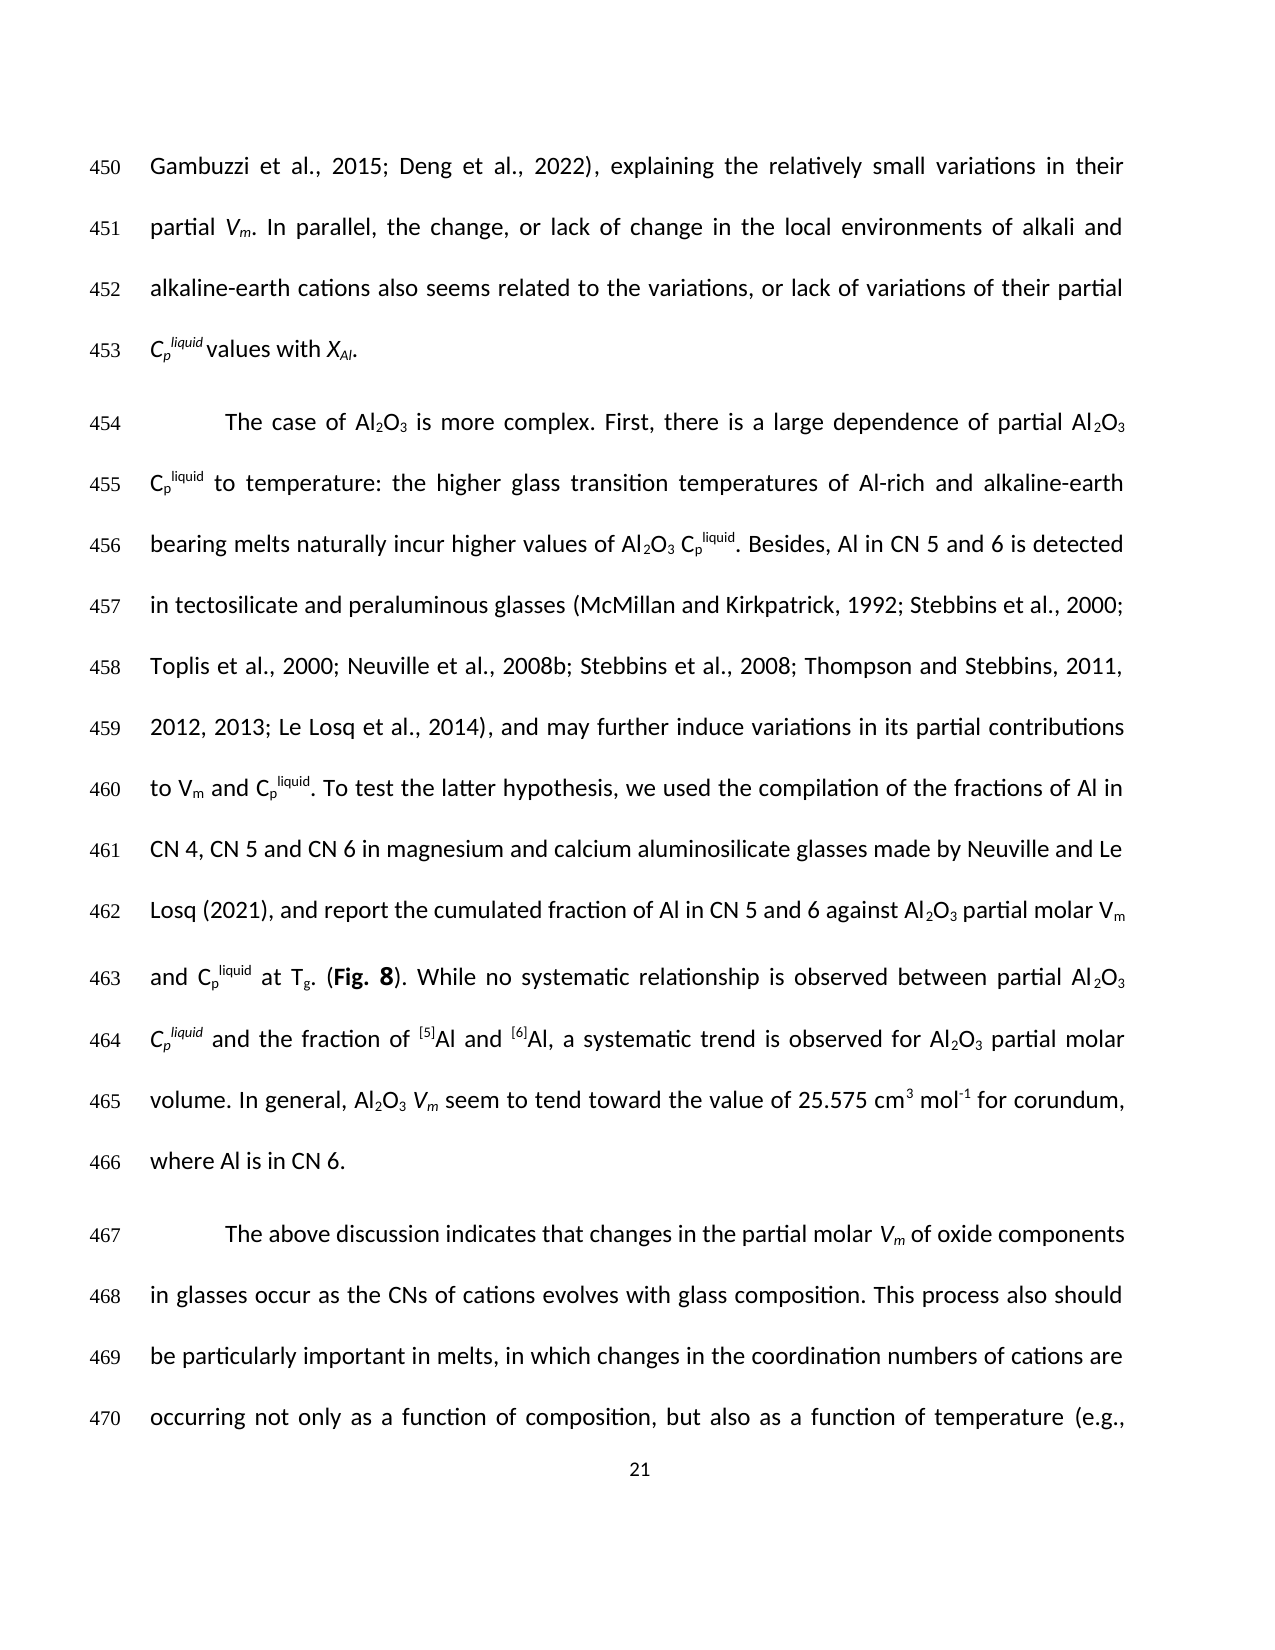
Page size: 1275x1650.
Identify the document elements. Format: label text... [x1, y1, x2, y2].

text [150, 150, 1125, 364]
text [150, 1218, 1125, 1432]
text The case of Al2O3 is more complex. First, there is a large dependence of partial Al2O3 Cpliquid to temperature: the higher glass transition temperatures of Al-rich and alkaline-earth bearing melts naturally incur higher values of Al2O3 Cpliquid. Besides, Al in CN 5 and 6 is detected in tectosilicate and peraluminous glasses (McMillan and Kirkpatrick, 1992; Stebbins et al., 2000; Toplis et al., 2000; Neuville et al., 2008b; Stebbins et al., 2008; Thompson and Stebbins, 2011, 2012, 2013; Le Losq et al., 2014), and may further induce variations in its partial contributions to Vm and Cpliquid. To test the latter hypothesis, we used the compilation of the fractions of Al in CN 4, CN 5 and CN 6 in magnesium and calcium aluminosilicate glasses made by Neuville and Le Losq (2021), and report the cumulated fraction of Al in CN 5 and 6 against Al2O3 partial molar Vm and Cpliquid at Tg. (Fig. 8). While no systematic relationship is observed between partial Al2O3 Cpliquid and the fraction of [5]Al and [6]Al, a systematic trend is observed for Al2O3 partial molar volume. In general, Al2O3 Vm seem to tend toward the value of 25.575 cm3 mol-1 for corundum, where Al is in CN 6. [150, 406, 1125, 1176]
